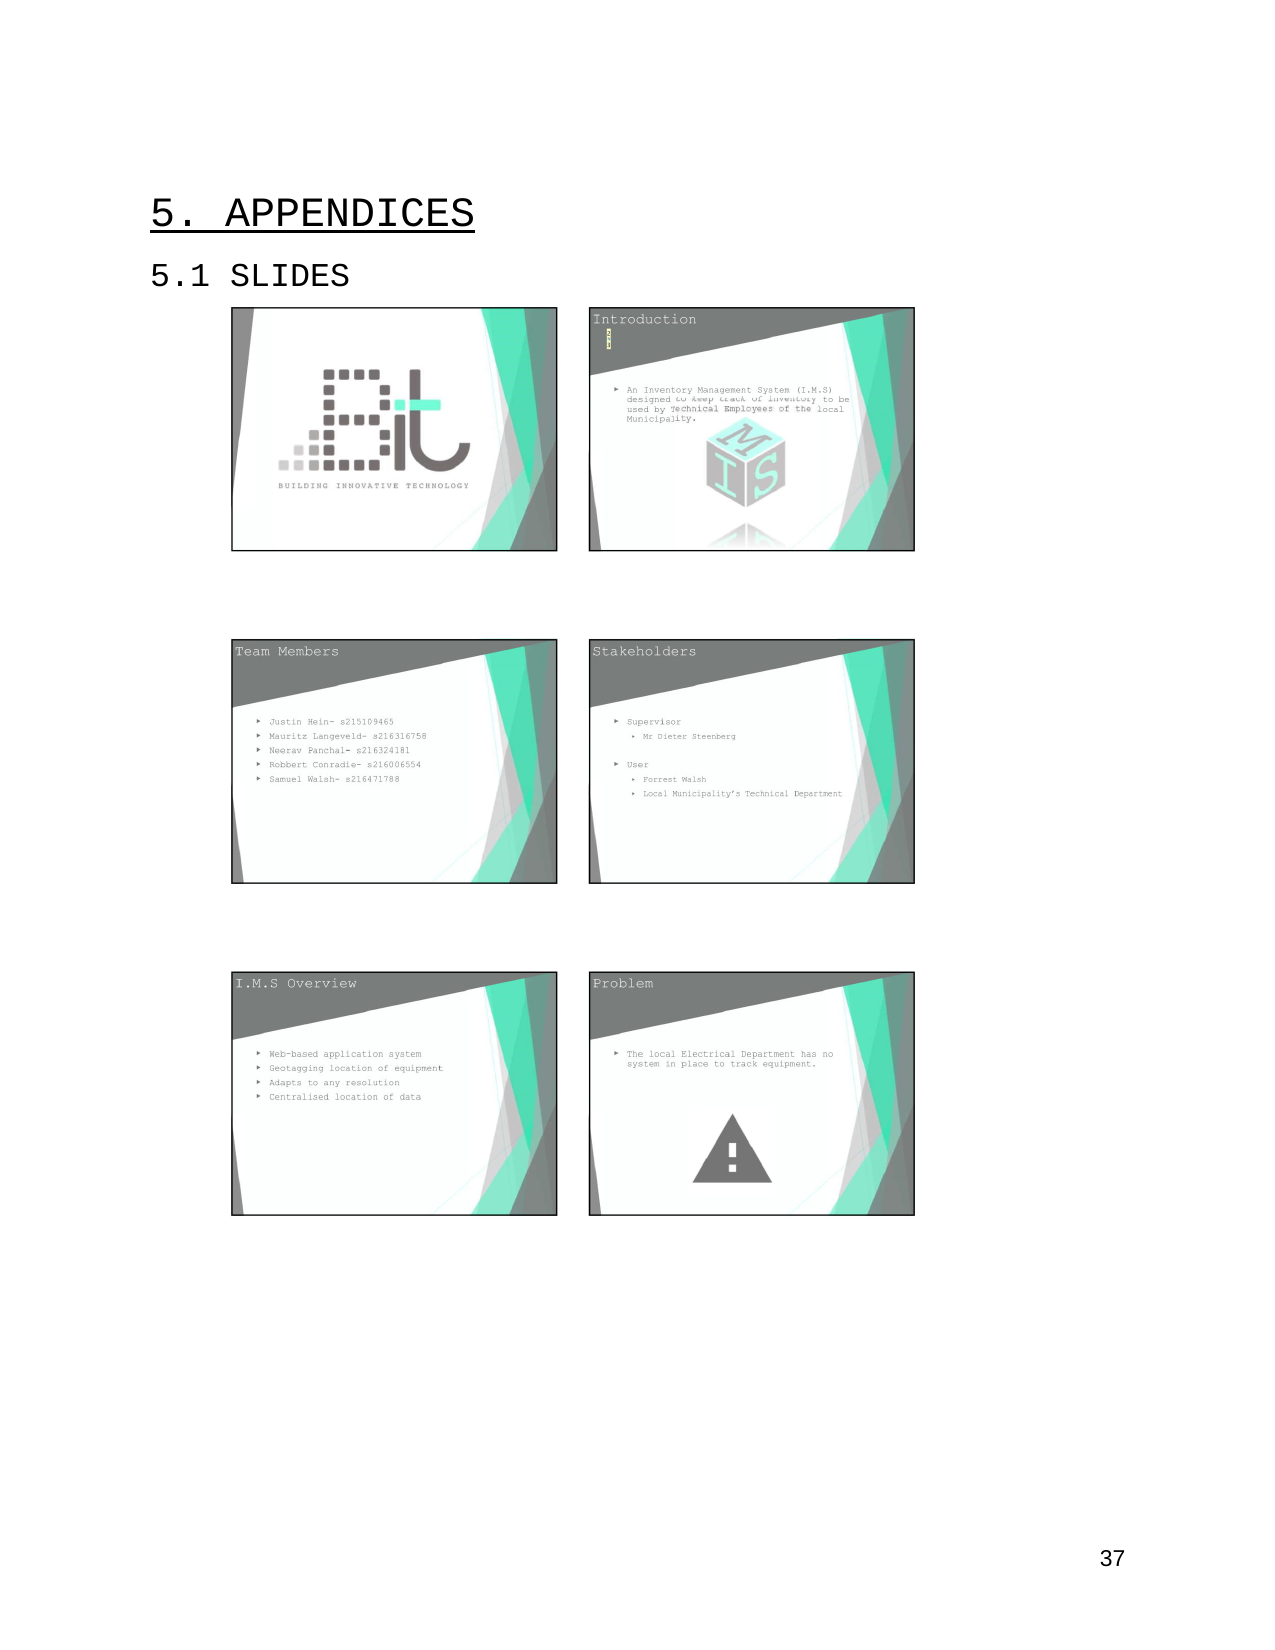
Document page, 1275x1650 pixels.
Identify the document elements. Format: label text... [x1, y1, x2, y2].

text 5. APPENDICES [150, 192, 1125, 239]
picture [150, 296, 990, 1290]
